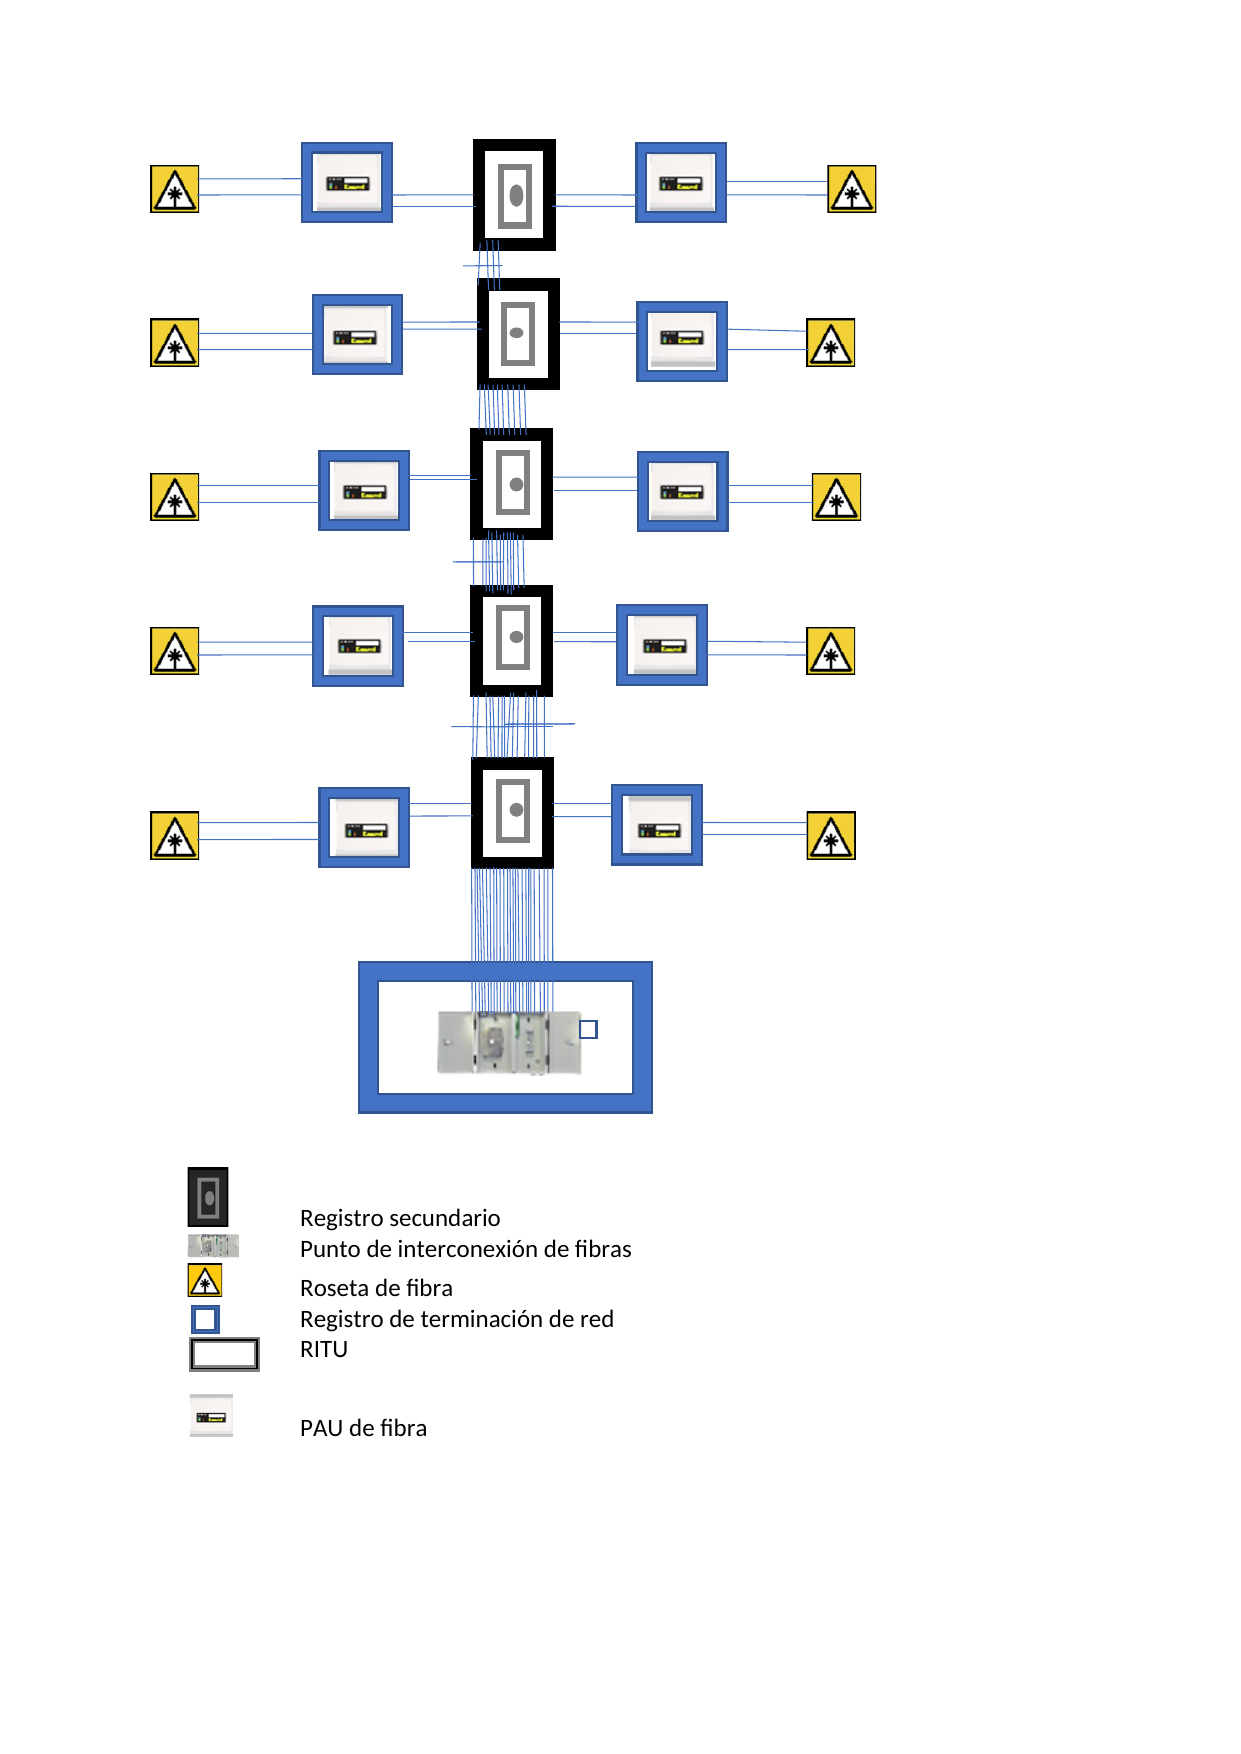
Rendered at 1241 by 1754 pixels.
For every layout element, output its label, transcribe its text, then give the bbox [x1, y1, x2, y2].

picture [187, 1167, 229, 1227]
picture [811, 473, 862, 521]
picture [437, 1011, 583, 1076]
picture [189, 1394, 233, 1437]
picture [628, 796, 691, 853]
picture [150, 627, 200, 675]
picture [150, 473, 200, 521]
picture [150, 811, 200, 860]
picture [806, 627, 856, 675]
text Roseta de fibra [187, 1263, 1090, 1303]
picture [806, 811, 856, 860]
picture [651, 313, 716, 367]
picture [150, 165, 200, 213]
list Registro de terminación de red [300, 1303, 1090, 1334]
text RITU [150, 1334, 1090, 1364]
picture [187, 1263, 223, 1297]
picture [324, 306, 389, 363]
picture [328, 617, 392, 675]
picture [317, 154, 381, 211]
picture [651, 463, 716, 520]
picture [150, 318, 200, 367]
text Punto de interconexión de fibras [187, 1233, 1090, 1263]
picture [806, 318, 856, 367]
picture [335, 799, 398, 856]
picture [633, 616, 696, 674]
text PAU de fibra [150, 1395, 1090, 1443]
text Registro secundario [187, 1167, 1090, 1233]
picture [187, 1234, 240, 1258]
picture [827, 165, 877, 213]
picture [333, 462, 398, 519]
picture [649, 154, 714, 211]
